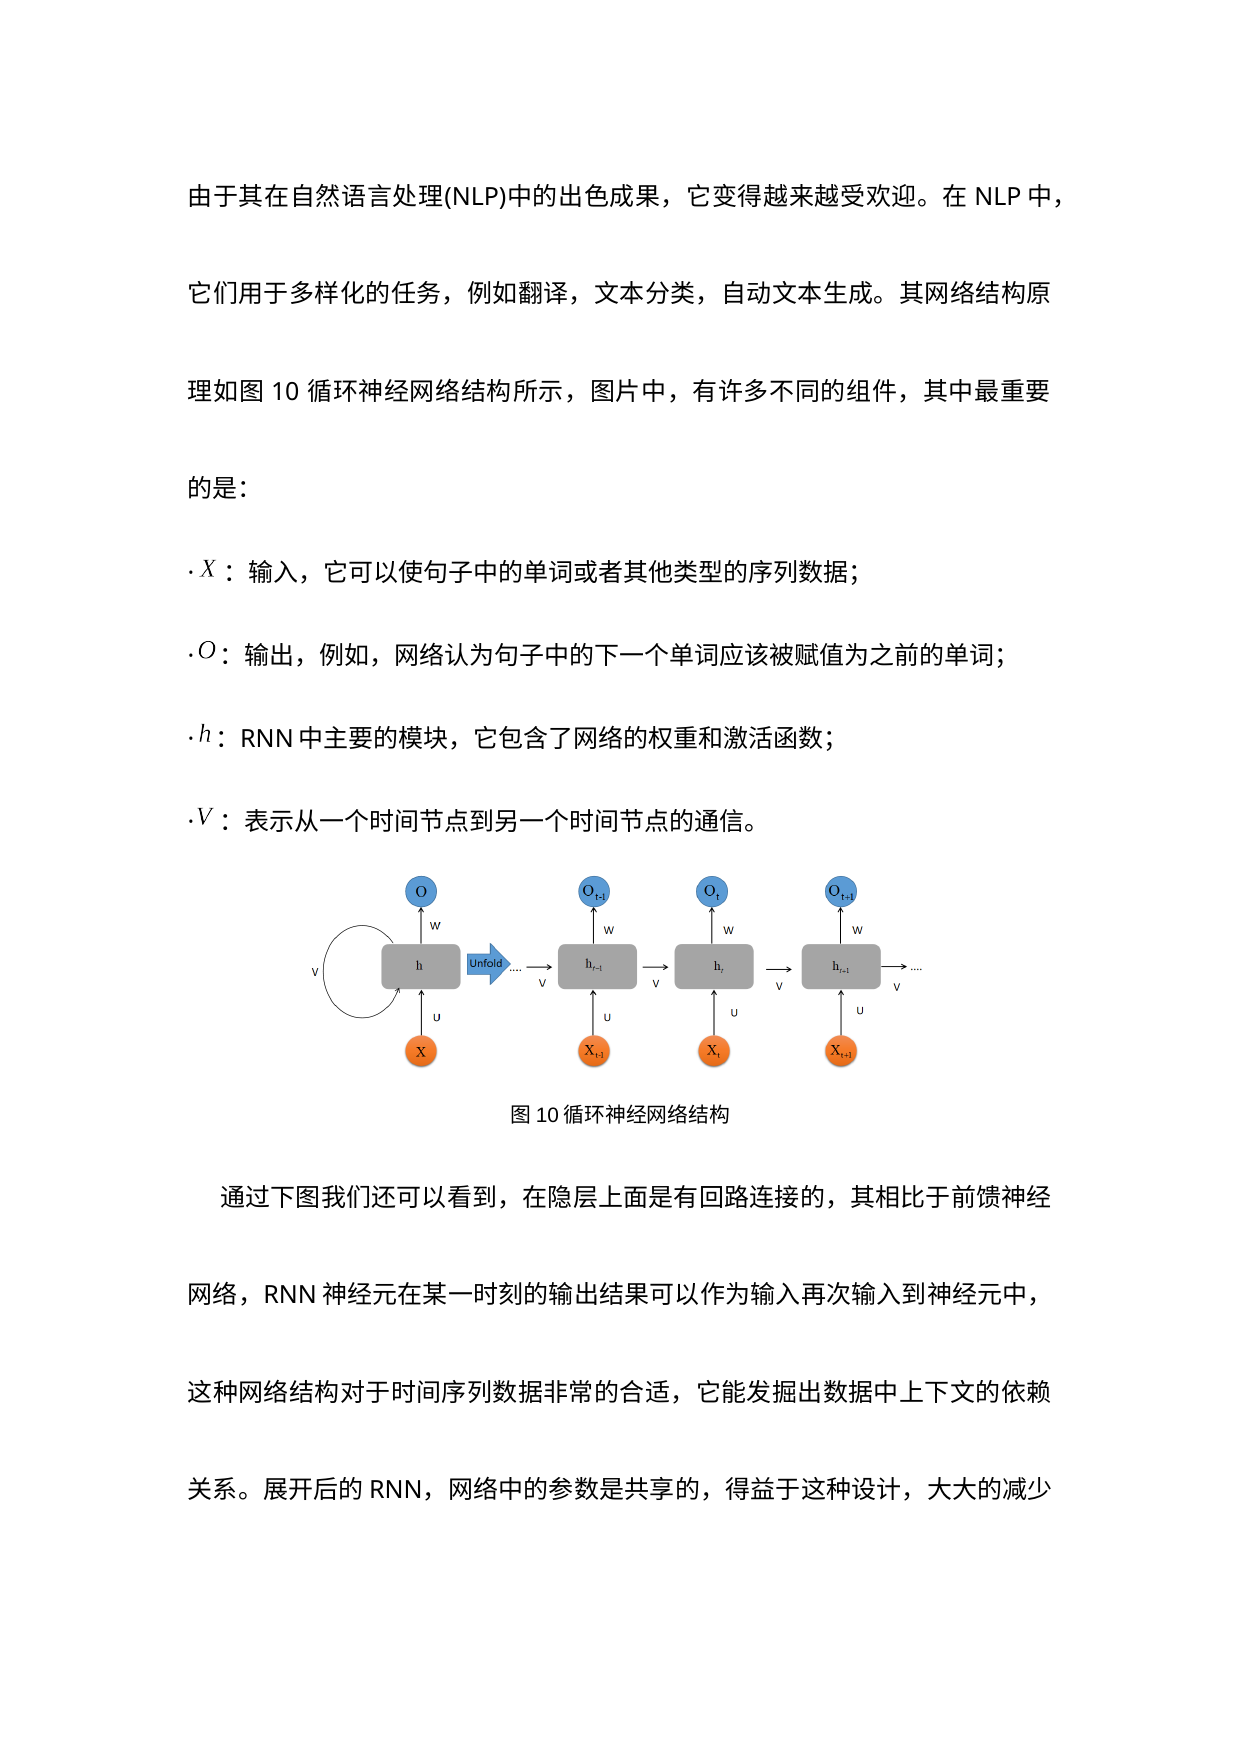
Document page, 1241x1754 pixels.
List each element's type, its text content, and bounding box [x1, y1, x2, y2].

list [187, 1163, 1053, 1520]
list ·：表示从一个时间节点到另一个时间节点的通信。 [187, 787, 1053, 852]
list ·：RNN中主要的模块，它包含了网络的权重和激活函数； [187, 704, 1053, 769]
picture [310, 870, 930, 1077]
list ·：输入，它可以使句子中的单词或者其他类型的序列数据； [187, 538, 1053, 603]
list 图 10 循环神经网络结构 [187, 1098, 1053, 1130]
list ·：输出，例如，网络认为句子中的下一个单词应该被赋值为之前的单词； [187, 621, 1053, 686]
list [187, 162, 1053, 519]
